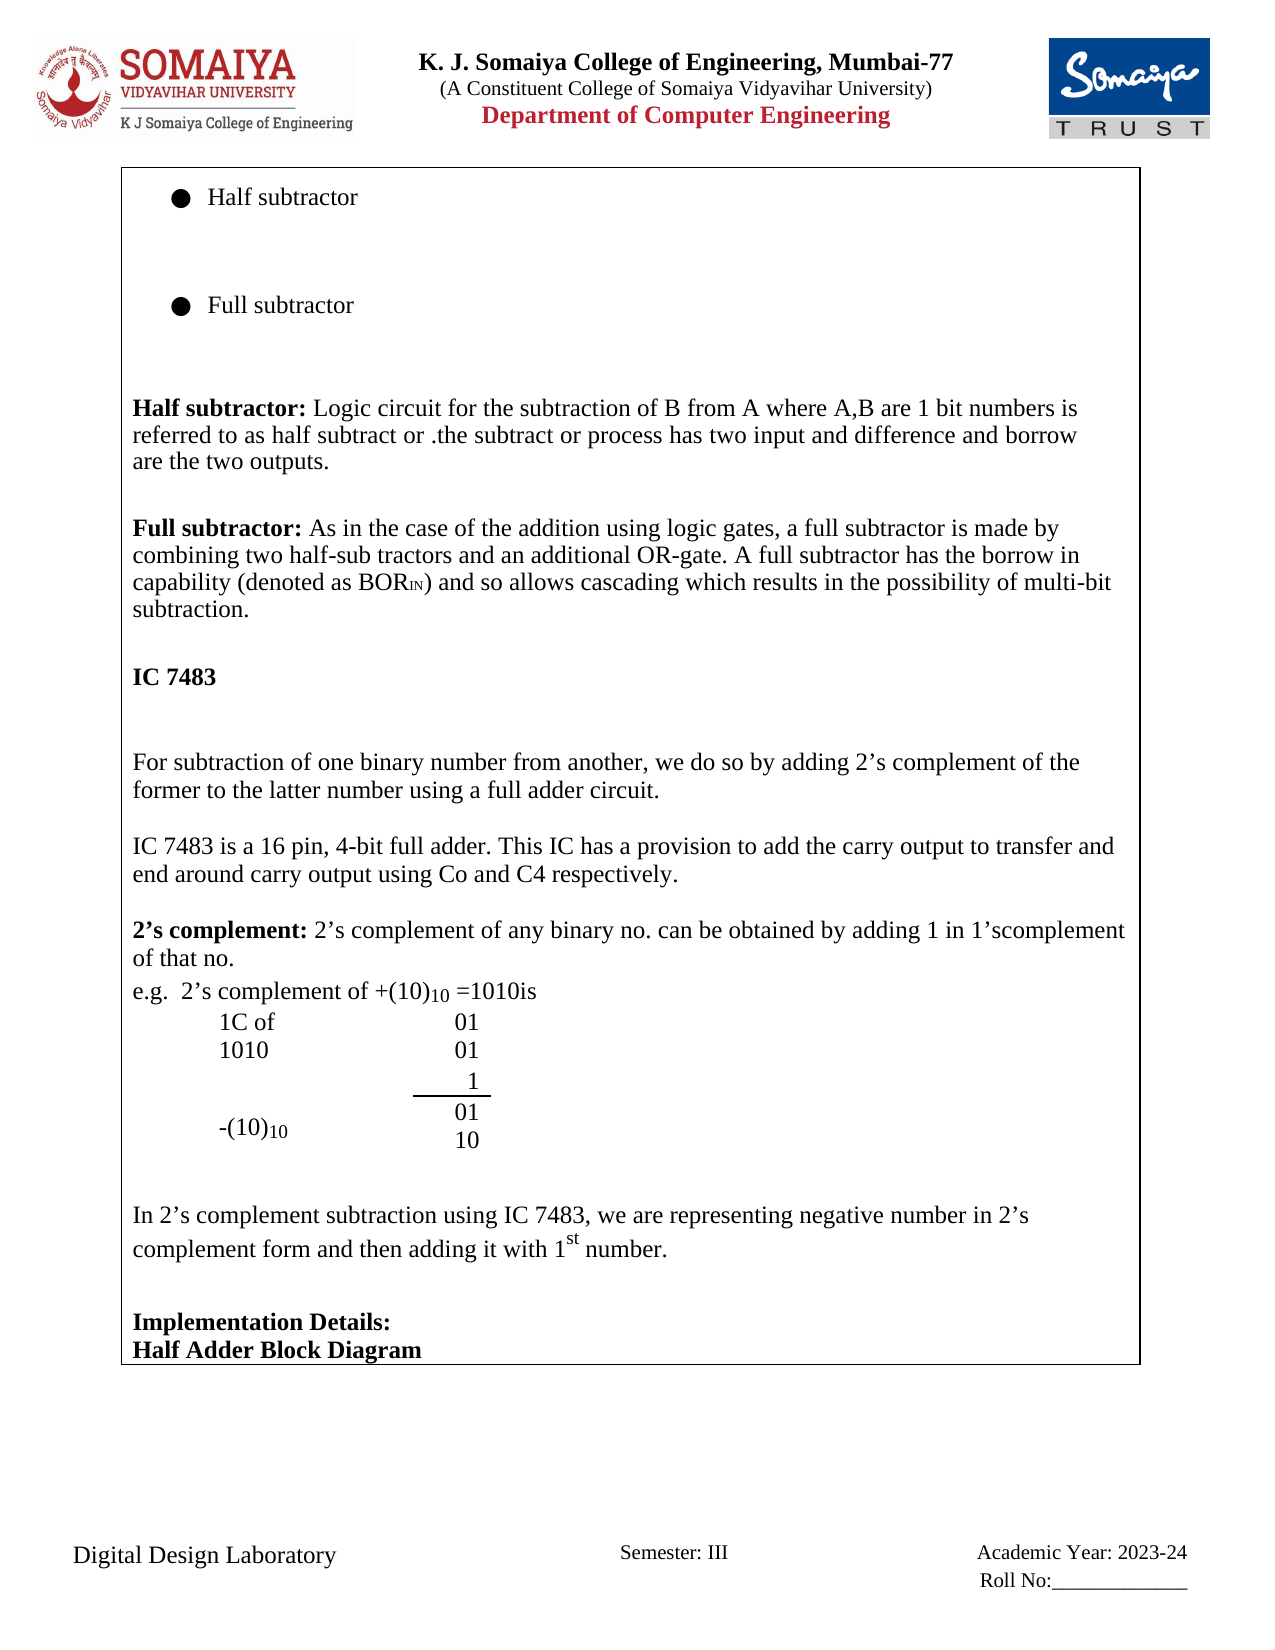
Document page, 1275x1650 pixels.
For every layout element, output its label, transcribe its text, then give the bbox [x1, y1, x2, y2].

picture [1048, 38, 1210, 139]
picture [31, 38, 356, 139]
